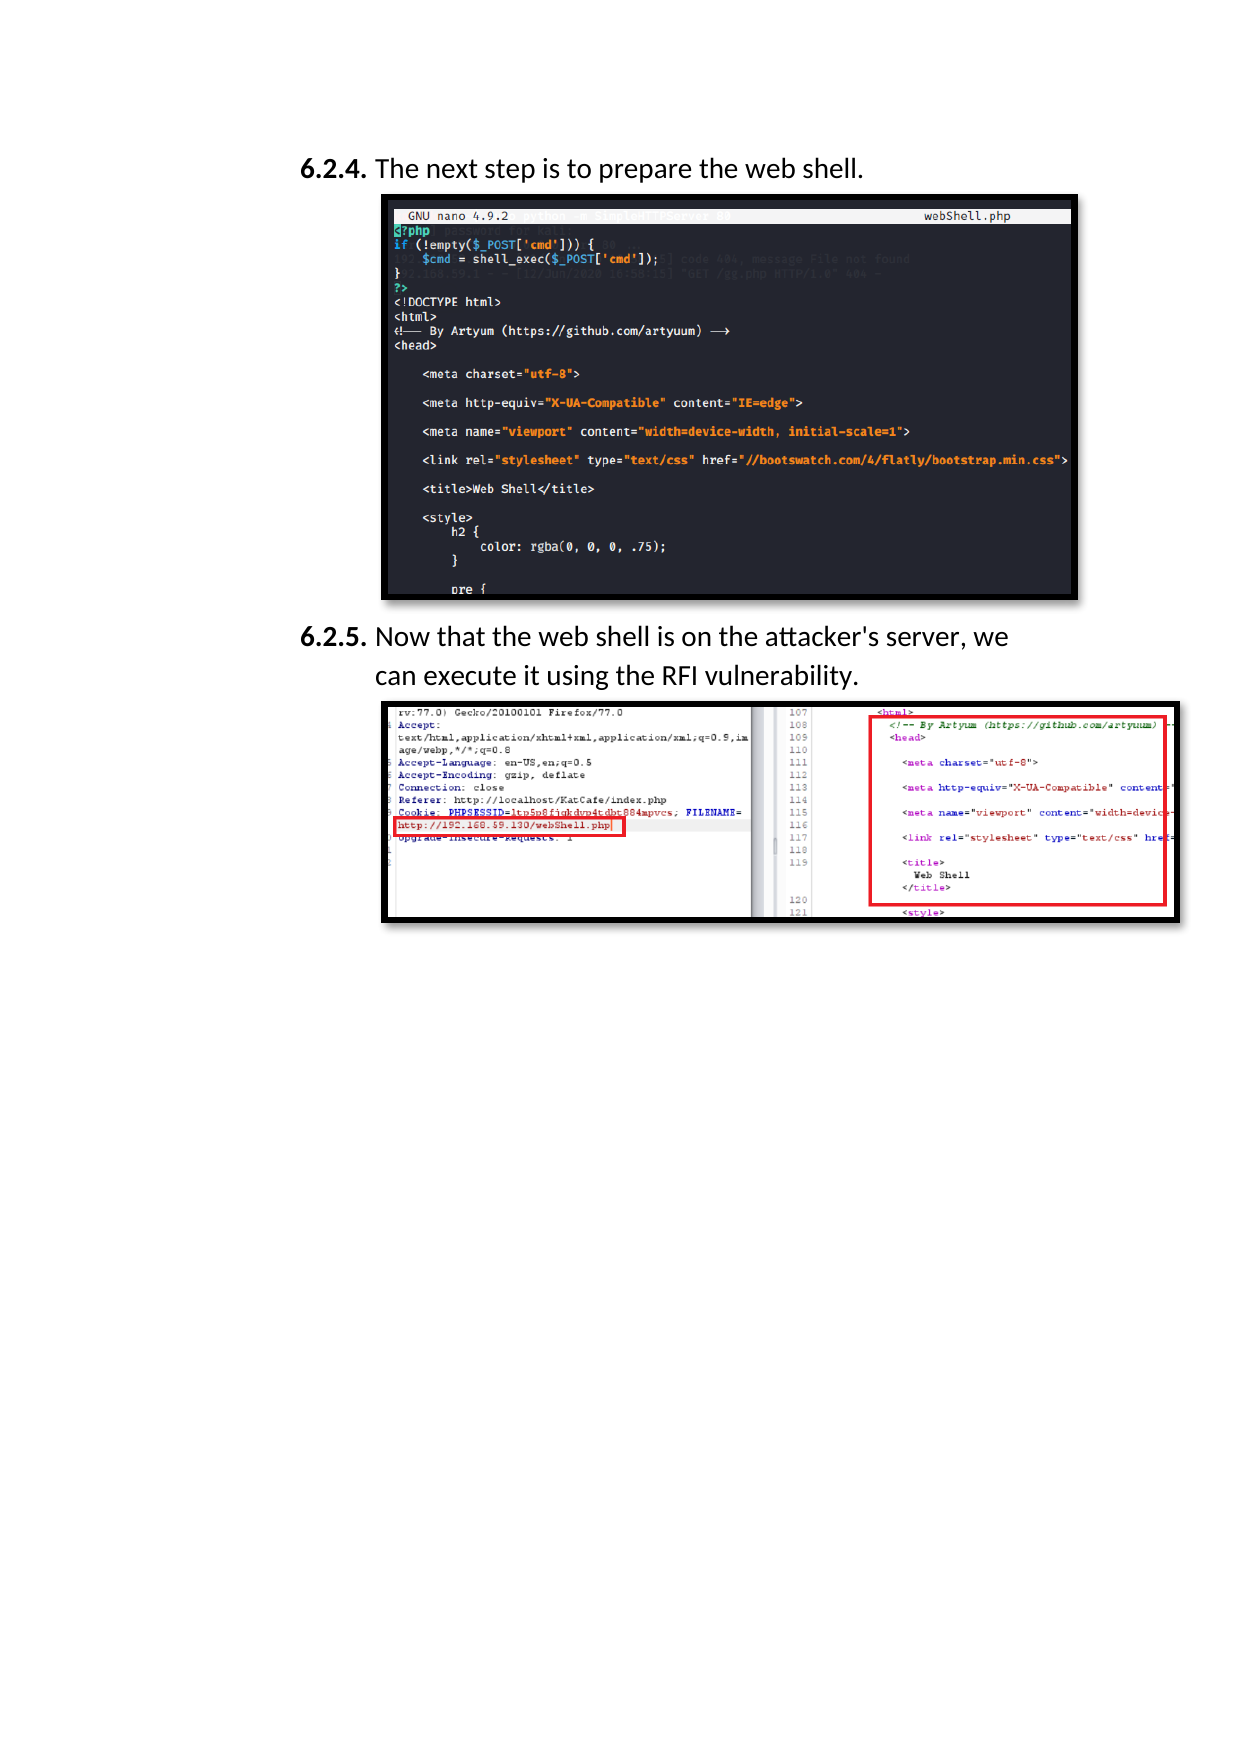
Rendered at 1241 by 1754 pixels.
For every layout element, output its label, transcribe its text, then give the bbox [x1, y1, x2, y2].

picture [388, 200, 1071, 594]
picture [388, 707, 1174, 917]
